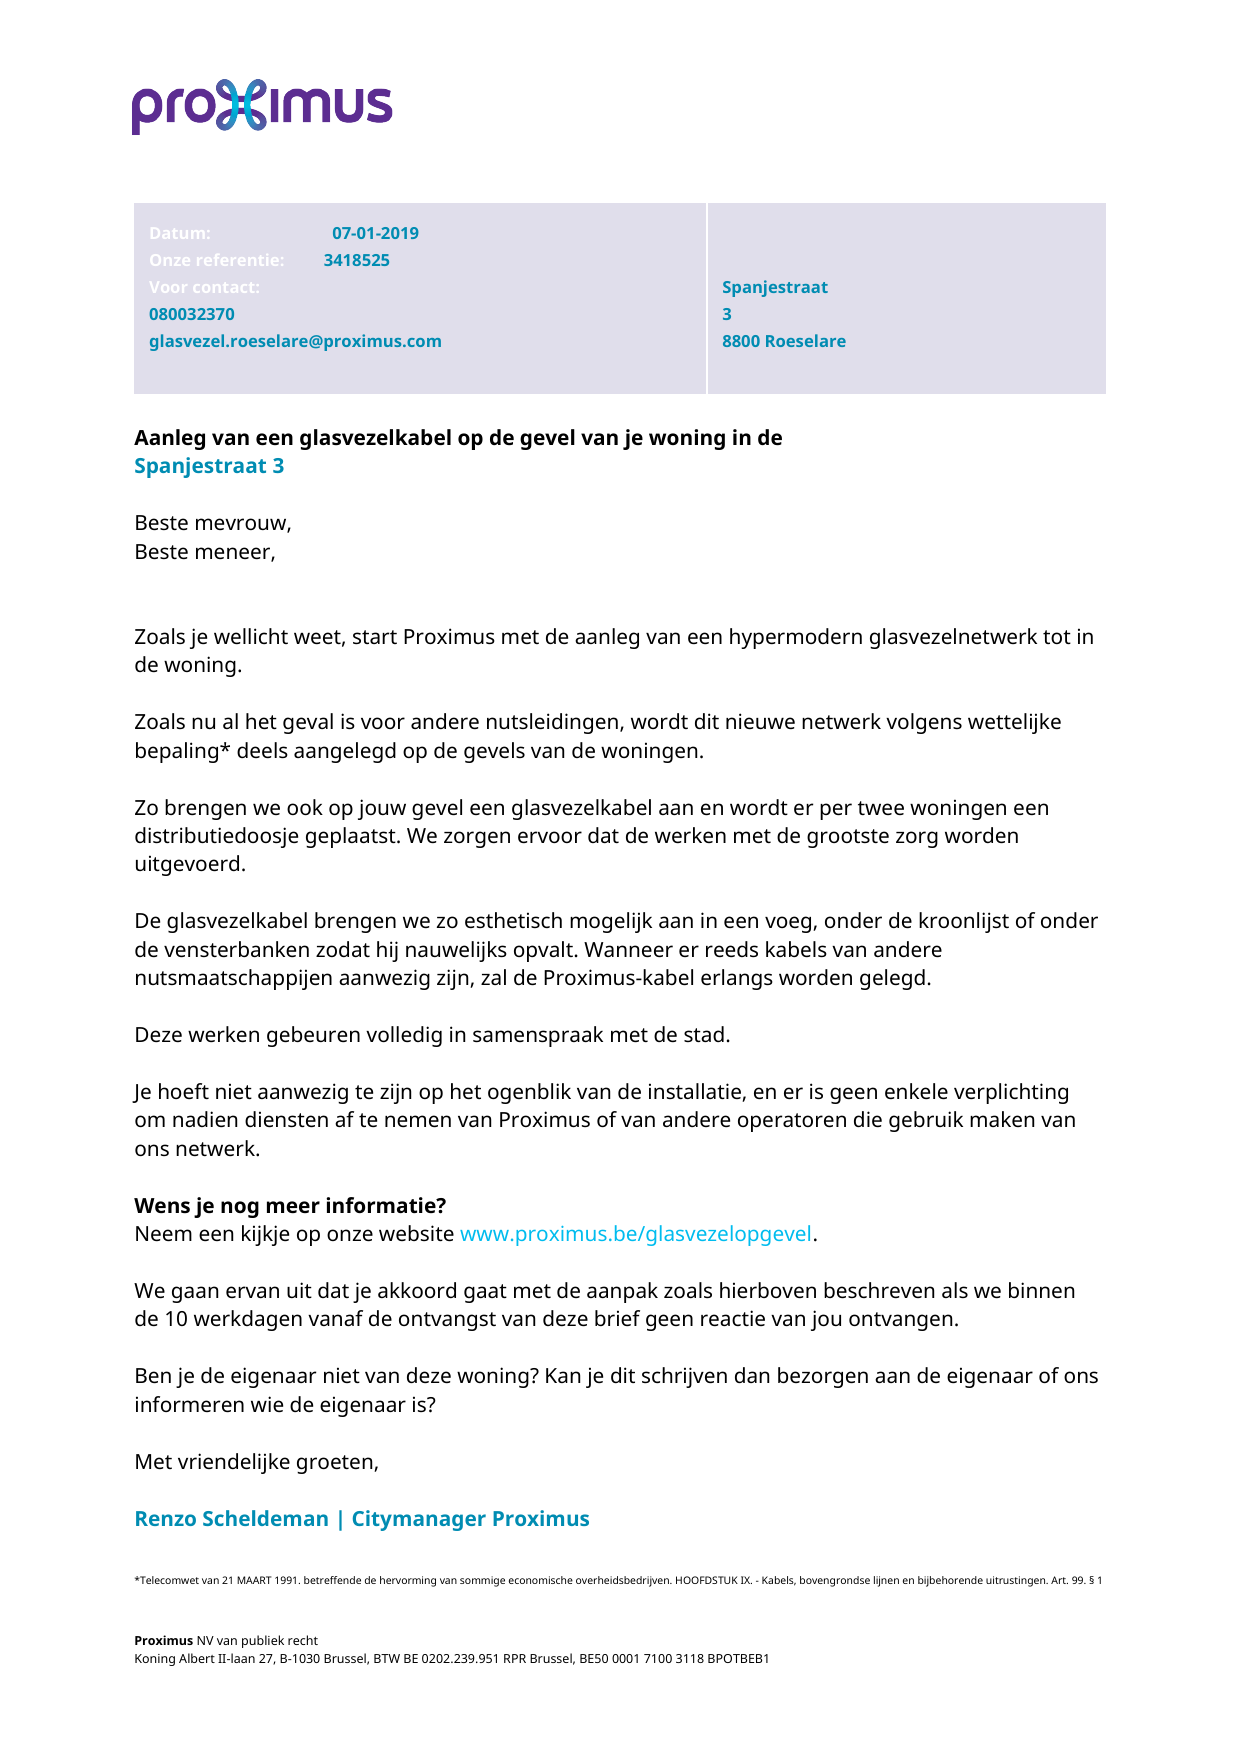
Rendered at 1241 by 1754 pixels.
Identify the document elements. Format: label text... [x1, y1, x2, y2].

table_header Datum: 07-01-2019 Onze referentie: 3418525 Voor contact: 080032370 glasvezel.roeselare@proximus.com [134, 203, 706, 394]
text Beste mevrouw, [134, 508, 1106, 537]
text Met vriendelijke groeten, [134, 1447, 1106, 1475]
text Renzo Scheldeman | Citymanager Proximus [134, 1504, 1106, 1532]
text De glasvezelkabel brengen we zo esthetisch mogelijk aan in een voeg, onder de kroonlijst of onder de vensterbanken zodat hij nauwelijks opvalt. Wanneer er reeds kabels van andere nutsmaatschappijen aanwezig zijn, zal de Proximus-kabel erlangs worden gelegd. [134, 906, 1106, 992]
text Zoals je wellicht weet, start Proximus met de aanleg van een hypermodern glasvezelnetwerk tot in de woning. [134, 622, 1106, 679]
text Neem een kijkje op onze website www.proximus.be/glasvezelopgevel. [134, 1219, 1106, 1248]
text Ben je de eigenaar niet van deze woning? Kan je dit schrijven dan bezorgen aan de eigenaar of ons informeren wie de eigenaar is? [134, 1361, 1106, 1418]
text Zo brengen we ook op jouw gevel een glasvezelkabel aan en wordt er per twee woningen een distributiedoosje geplaatst. We zorgen ervoor dat de werken met de grootste zorg worden uitgevoerd. [134, 793, 1106, 878]
text Zoals nu al het geval is voor andere nutsleidingen, wordt dit nieuwe netwerk volgens wettelijke bepaling* deels aangelegd op de gevels van de woningen. [134, 707, 1106, 764]
text Wens je nog meer informatie? [134, 1191, 1106, 1219]
text Deze werken gebeuren volledig in samenspraak met de stad. [134, 1020, 1106, 1049]
picture [0, 0, 1241, 149]
table_header Spanjestraat 3 8800 Roeselare [708, 203, 1106, 394]
text Je hoeft niet aanwezig te zijn op het ogenblik van de installatie, en er is geen enkele verplichting om nadien diensten af te nemen van Proximus of van andere operatoren die gebruik maken van ons netwerk. [134, 1077, 1106, 1162]
text Beste meneer, [134, 537, 1106, 565]
text We gaan ervan uit dat je akkoord gaat met de aanpak zoals hierboven beschreven als we binnen de 10 werkdagen vanaf de ontvangst van deze brief geen reactie van jou ontvangen. [134, 1276, 1106, 1333]
text Spanjestraat 3 [134, 451, 1106, 480]
text *Telecomwet van 21 MAART 1991. betreffende de hervorming van sommige economische overheidsbedrijven. HOOFDSTUK IX. - Kabels, bovengrondse lijnen en bijbehorende uitrustingen. Art. 99. § 1 [134, 1561, 1106, 1588]
text Aanleg van een glasvezelkabel op de gevel van je woning in de [134, 423, 1106, 451]
